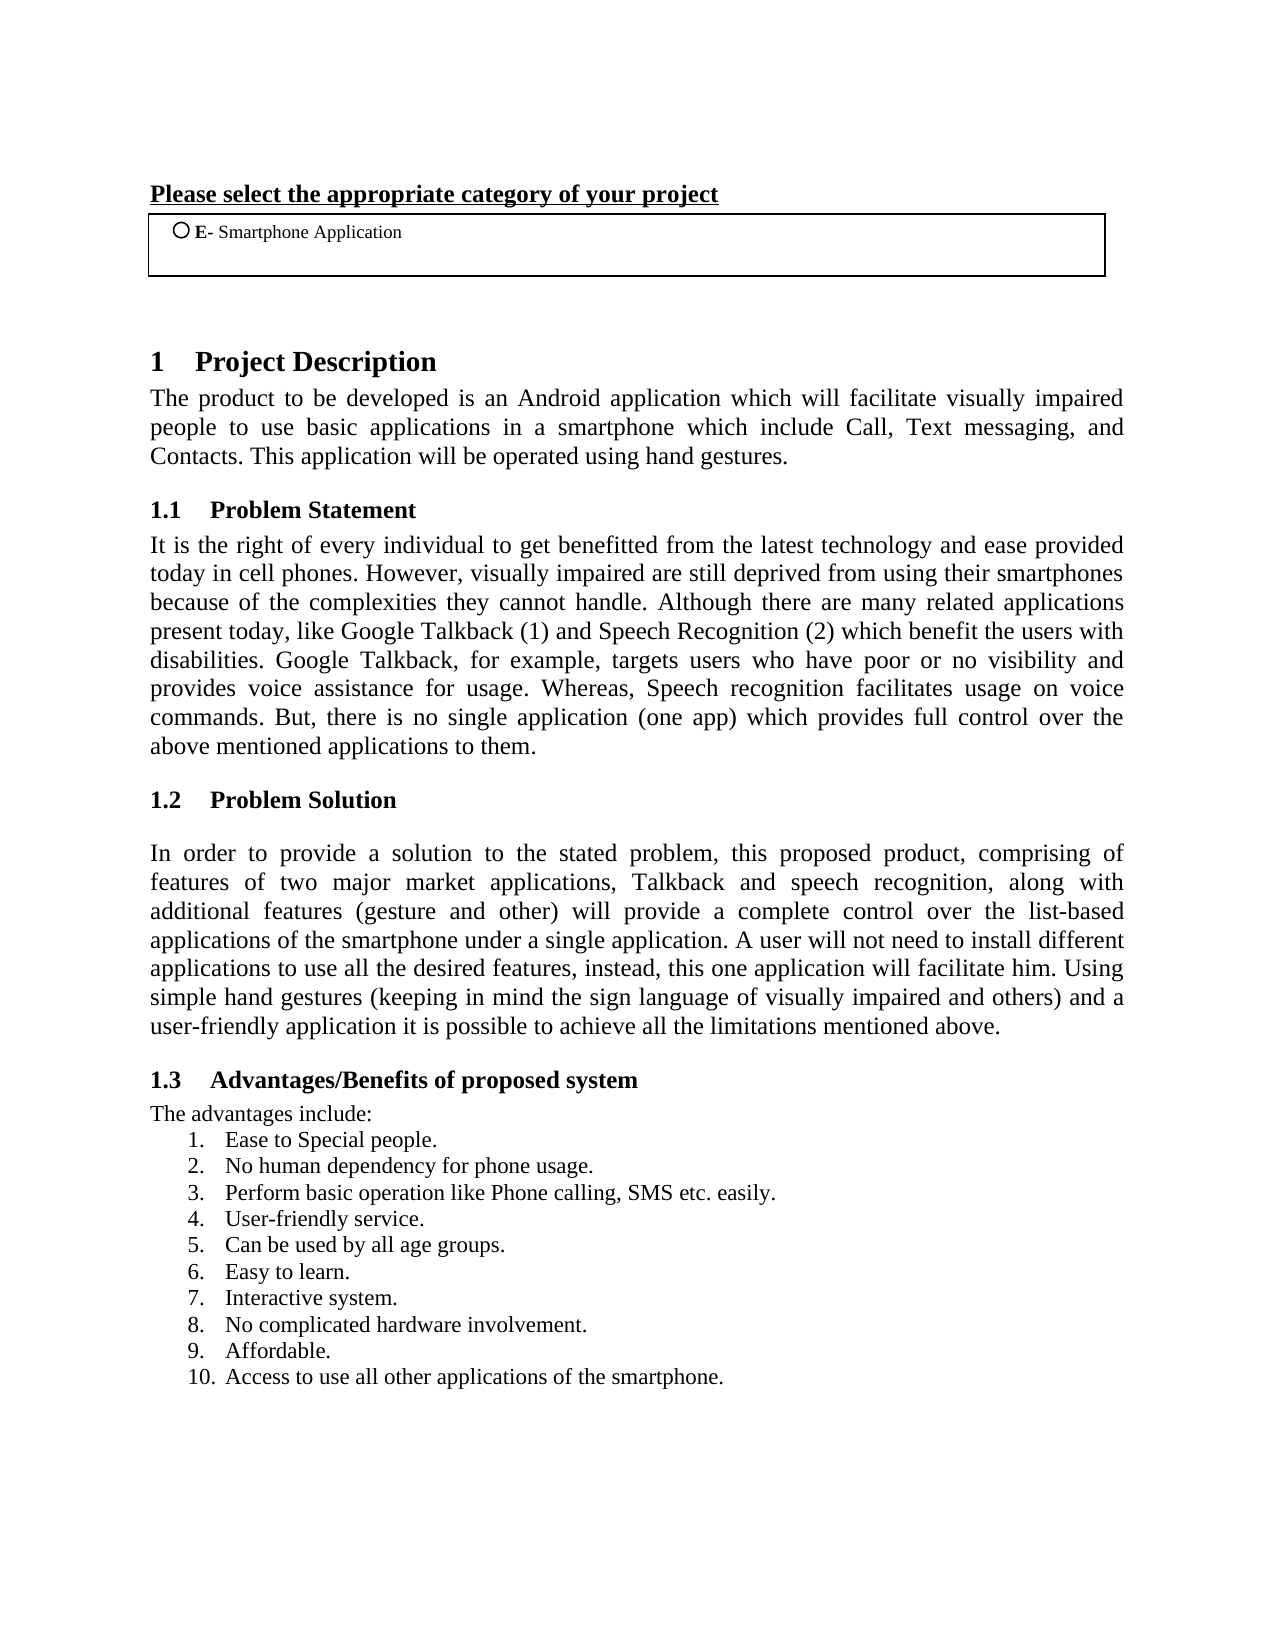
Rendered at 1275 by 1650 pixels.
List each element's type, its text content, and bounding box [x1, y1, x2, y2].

list Affordable. [187, 1337, 1125, 1363]
text Please select the appropriate category of your project [150, 179, 1125, 207]
text The product to be developed is an Android application which will facilitate visually impaired people to use basic applications in a smartphone which include Call, Text messaging, and Contacts. This application will be operated using hand gestures. [150, 383, 1125, 470]
list No complicated hardware involvement. [187, 1311, 1125, 1337]
list No human dependency for phone usage. [187, 1152, 1125, 1179]
text The advantages include: [150, 1100, 1125, 1126]
list User-friendly service. [187, 1205, 1125, 1232]
list Interactive system. [187, 1284, 1125, 1311]
subtitle Project Description [150, 344, 1125, 377]
subtitle Problem Solution [150, 785, 1125, 813]
subtitle Problem Statement [150, 495, 1125, 523]
subtitle Advantages/Benefits of proposed system [150, 1065, 1125, 1093]
list Easy to learn. [187, 1258, 1125, 1284]
text It is the right of every individual to get benefitted from the latest technology and ease provided today in cell phones. However, visually impaired are still deprived from using their smartphones because of the complexities they cannot handle. Although there are many related applications present today, like Google Talkback (1) and Speech Recognition (2) which benefit the users with disabilities. Google Talkback, for example, targets users who have poor or no visibility and provides voice assistance for usage. Whereas, Speech recognition facilitates usage on voice commands. But, there is no single application (one app) which provides full control over the above mentioned applications to them. [150, 530, 1125, 760]
list Can be used by all age groups. [187, 1232, 1125, 1258]
list Ease to Special people. [187, 1126, 1125, 1152]
list Perform basic operation like Phone calling, SMS etc. easily. [187, 1179, 1125, 1205]
list Access to use all other applications of the smartphone. [187, 1363, 1125, 1390]
text In order to provide a solution to the stated problem, this proposed product, comprising of features of two major market applications, Talkback and speech recognition, along with additional features (gesture and other) will provide a complete control over the list-based applications of the smartphone under a single application. A user will not need to install different applications to use all the desired features, instead, this one application will facilitate him. Using simple hand gestures (keeping in mind the sign language of visually impaired and others) and a user-friendly application it is possible to achieve all the limitations mentioned above. [150, 838, 1125, 1040]
